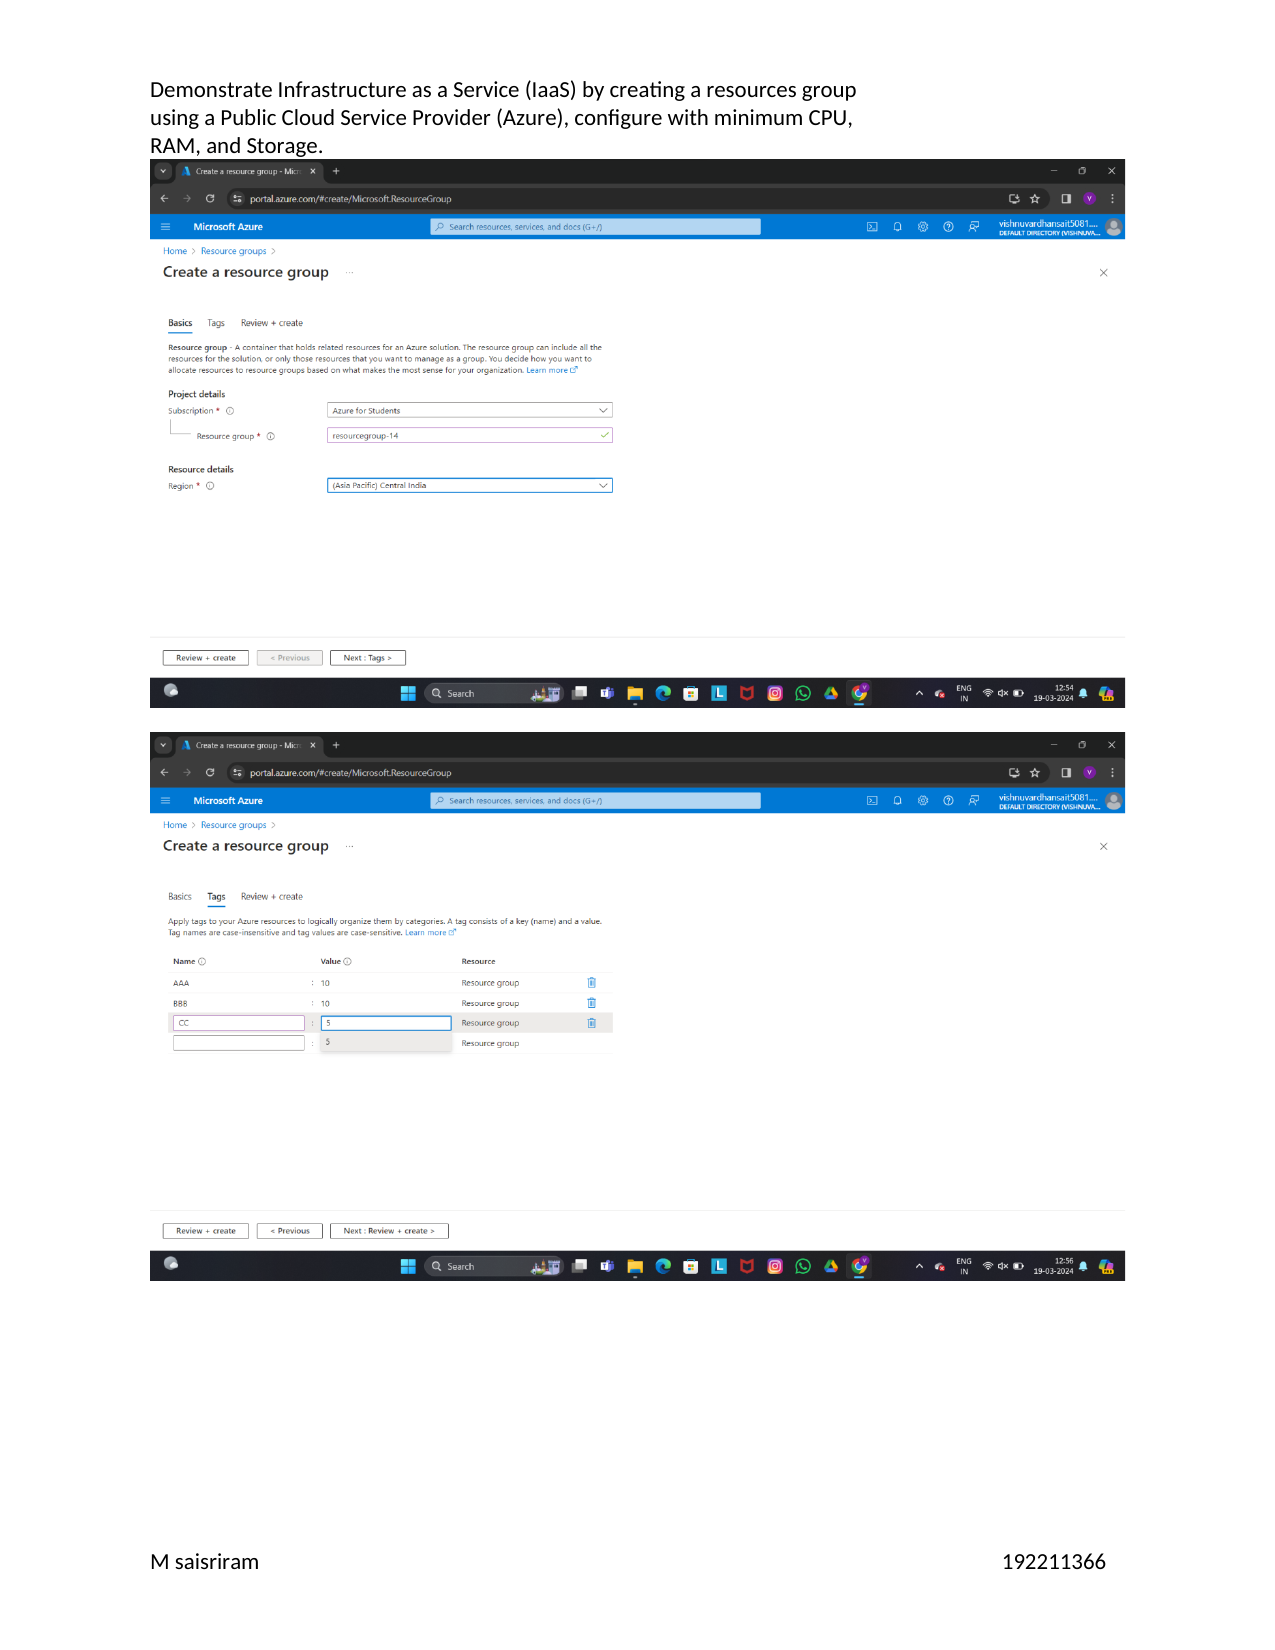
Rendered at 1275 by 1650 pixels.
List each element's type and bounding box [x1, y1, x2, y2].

picture [150, 732, 1125, 1281]
picture [150, 159, 1125, 708]
